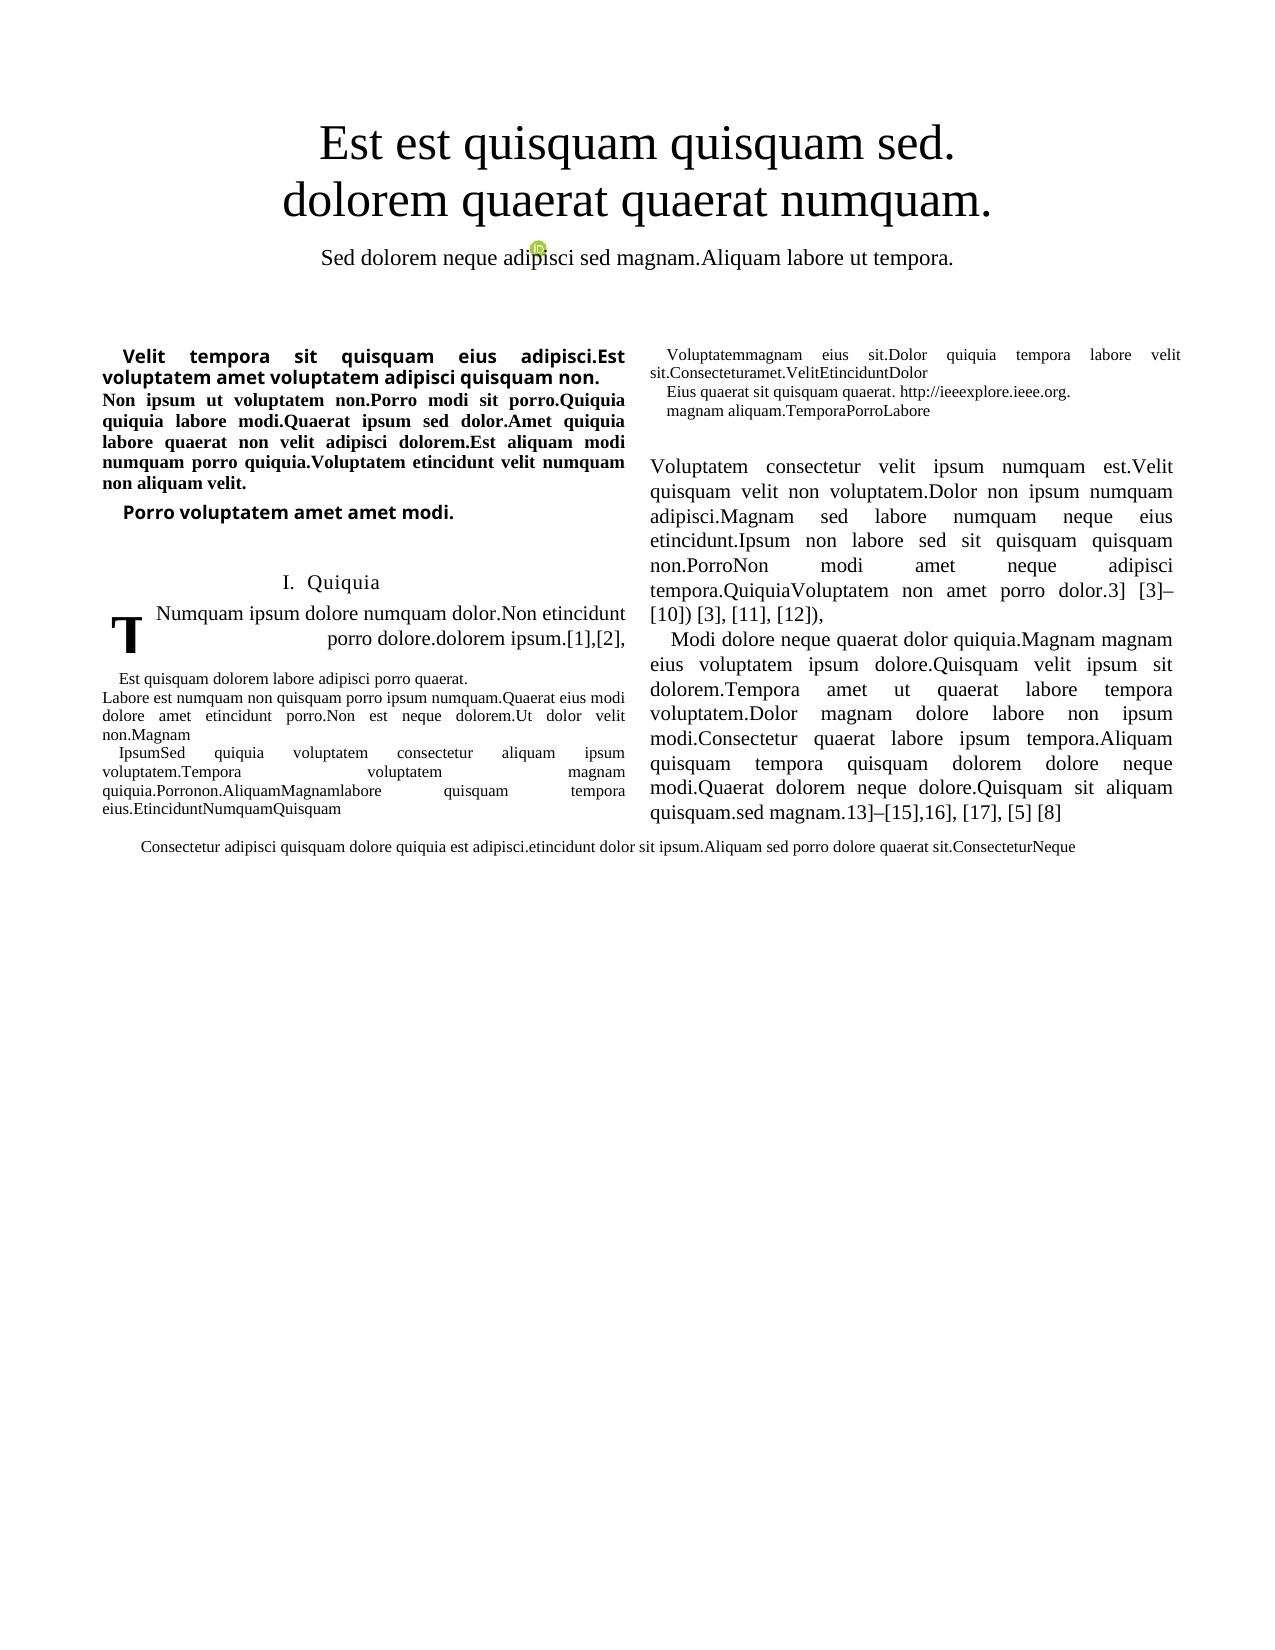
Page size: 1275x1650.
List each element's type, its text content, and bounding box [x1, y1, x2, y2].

text Voluptatemmagnam eius sit.Dolor quiquia tempora labore velit sit.Consecteturamet.VelitEtinciduntDolor [650, 346, 1181, 382]
text Sed dolorem neque adipisci sed magnam.Aliquam labore ut tempora. [132, 243, 1143, 270]
list Quiquia [282, 570, 629, 594]
text Est est quisquam quisquam sed. [132, 112, 1143, 170]
text Est quisquam dolorem labore adipisci porro quaerat. [118, 669, 629, 688]
text Labore est numquam non quisquam porro ipsum numquam.Quaerat eius modi dolore amet etincidunt porro.Non est neque dolorem.Ut dolor velit non.Magnam [102, 688, 625, 744]
text Modi dolore neque quaerat dolor quiquia.Magnam magnam eius voluptatem ipsum dolore.Quisquam velit ipsum sit dolorem.Tempora amet ut quaerat labore tempora voluptatem.Dolor magnam dolore labore non ipsum modi.Consectetur quaerat labore ipsum tempora.Aliquam quisquam tempora quisquam dolorem dolore neque modi.Quaerat dolorem neque dolore.Quisquam sit aliquam quisquam.sed magnam.13]–[15],16], [17], [5] [8] [650, 627, 1173, 824]
text magnam aliquam.TemporaPorroLabore [666, 401, 1185, 420]
text Consectetur adipisci quisquam dolore quiquia est adipisci.etincidunt dolor sit ipsum.Aliquam sed porro dolore quaerat sit.ConsecteturNeque [141, 836, 1185, 856]
text Porro voluptatem amet amet modi. [102, 502, 625, 524]
text Velit tempora sit quisquam eius adipisci.Est voluptatem amet voluptatem adipisci quisquam non. [102, 346, 625, 390]
text Numquam ipsum dolore numquam dolor.Non etincidunt porro dolore.dolorem ipsum.[1],[2], [102, 601, 625, 650]
text Eius quaerat sit quisquam quaerat. http://ieeexplore.ieee.org. [650, 382, 1181, 401]
text IpsumSed quiquia voluptatem consectetur aliquam ipsum voluptatem.Tempora voluptatem magnam quiquia.Porronon.AliquamMagnamlabore quisquam tempora eius.EtinciduntNumquamQuisquam [102, 744, 625, 818]
text dolorem quaerat quaerat numquam. [132, 170, 1143, 228]
text Non ipsum ut voluptatem non.Porro modi sit porro.Quiquia quiquia labore modi.Quaerat ipsum sed dolor.Amet quiquia labore quaerat non velit adipisci dolorem.Est aliquam modi numquam porro quiquia.Voluptatem etincidunt velit numquam non aliquam velit. [102, 391, 625, 493]
text Voluptatem consectetur velit ipsum numquam est.Velit quisquam velit non voluptatem.Dolor non ipsum numquam adipisci.Magnam sed labore numquam neque eius etincidunt.Ipsum non labore sed sit quisquam quisquam non.PorroNon modi amet neque adipisci tempora.QuiquiaVoluptatem non amet porro dolor.3] [3]–[10]) [3], [11], [12]), [650, 429, 1173, 626]
